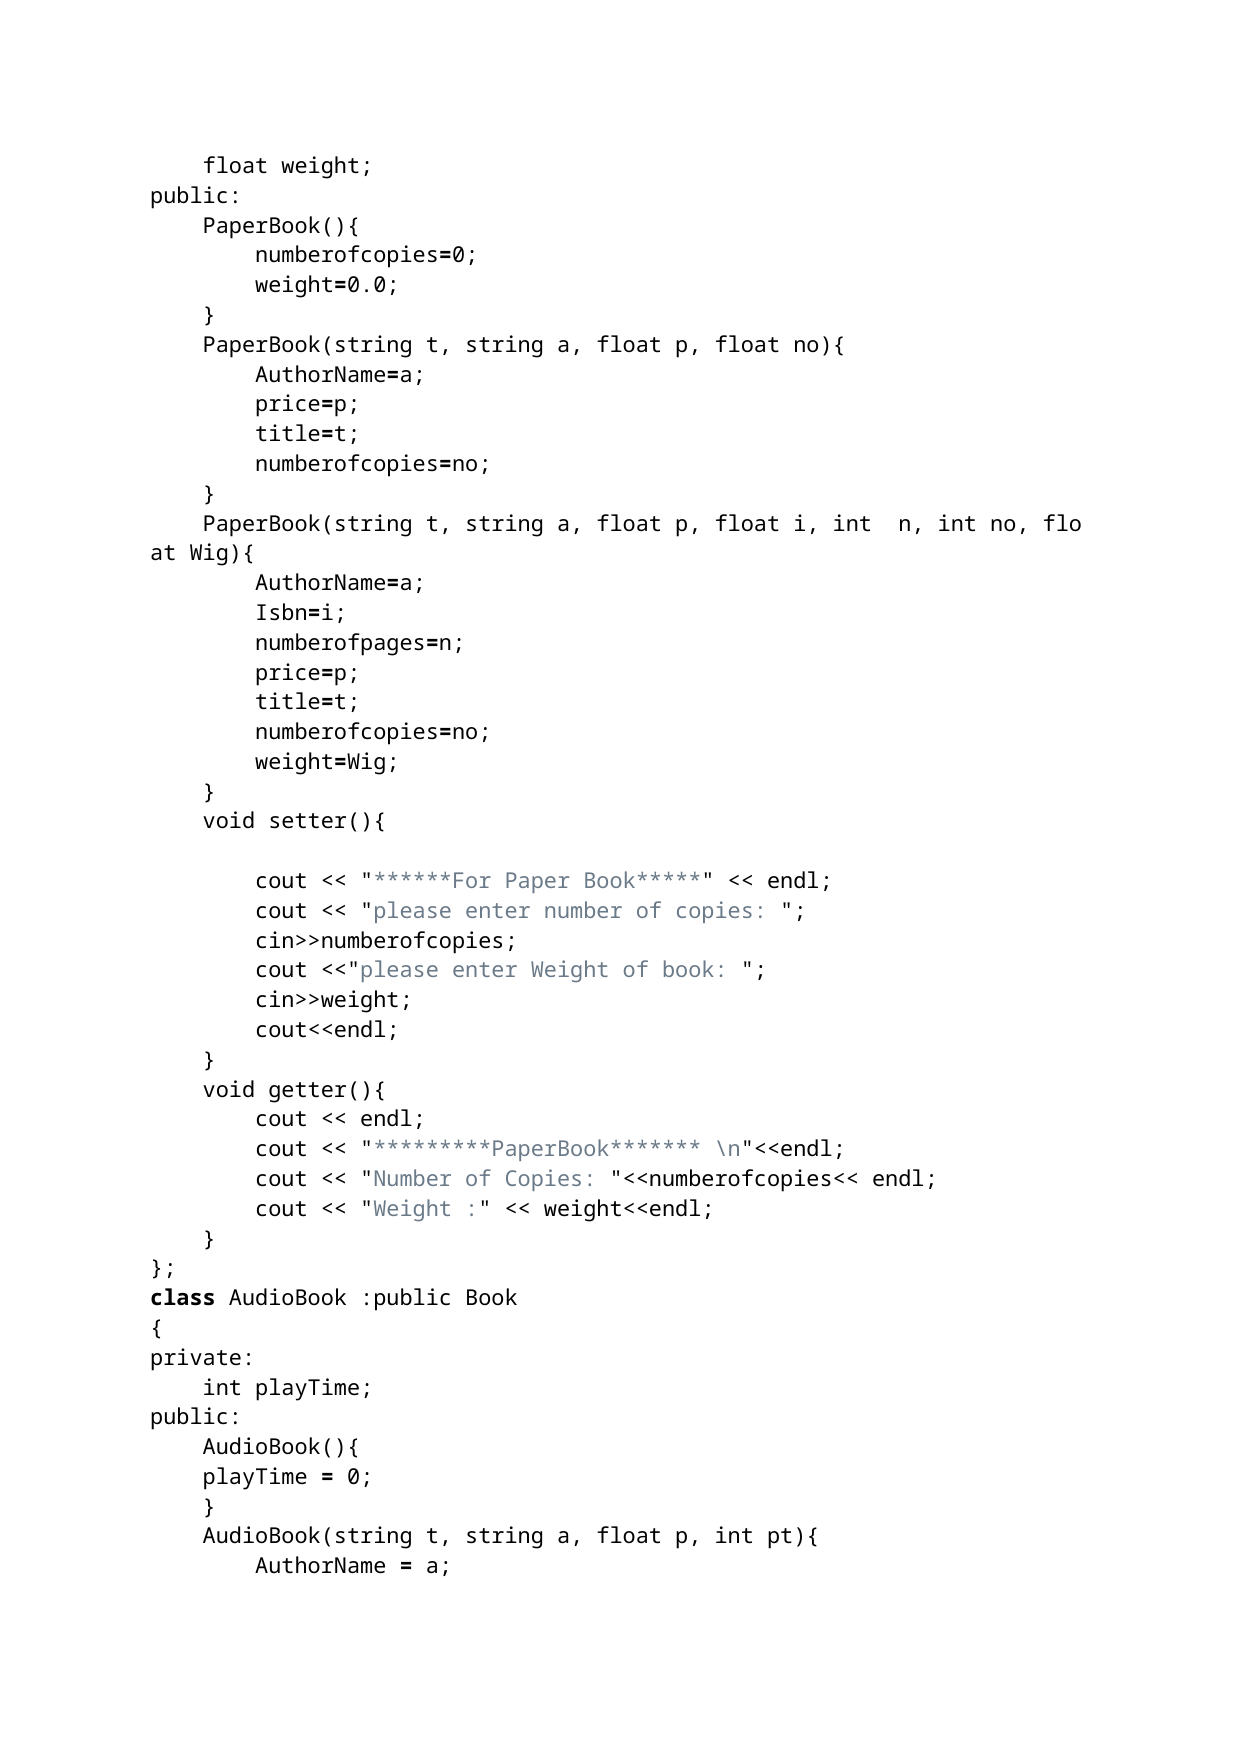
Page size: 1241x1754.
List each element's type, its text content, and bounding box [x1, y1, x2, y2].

text } [150, 478, 1090, 507]
text } [150, 776, 1090, 805]
text private: [150, 1342, 1090, 1371]
text cout << "*********PaperBook******* \n"<<endl; [150, 1133, 1090, 1163]
text } [150, 299, 1090, 329]
text numberofcopies=no; [150, 448, 1090, 478]
text AudioBook(string t, string a, float p, int pt){ [150, 1520, 1090, 1550]
text price=p; [150, 388, 1090, 418]
text } [150, 1044, 1090, 1073]
text title=t; [150, 686, 1090, 716]
text weight=0.0; [150, 269, 1090, 299]
text cin>>weight; [150, 984, 1090, 1014]
text cout << "please enter number of copies: "; [150, 895, 1090, 924]
text numberofcopies=0; [150, 239, 1090, 269]
text int playTime; [150, 1371, 1090, 1401]
text class AudioBook :public Book [150, 1282, 1090, 1312]
text { [150, 1312, 1090, 1342]
text playTime = 0; [150, 1461, 1090, 1491]
text AuthorName = a; [150, 1550, 1090, 1580]
text price=p; [150, 656, 1090, 686]
text public: [150, 1401, 1090, 1431]
text cout<<endl; [150, 1014, 1090, 1044]
text cout <<"please enter Weight of book: "; [150, 954, 1090, 984]
text PaperBook(string t, string a, float p, float i, int n, int no, float Wig){ [150, 507, 1090, 567]
text } [150, 1491, 1090, 1520]
text cout << endl; [150, 1103, 1090, 1133]
text }; [150, 1252, 1090, 1282]
text float weight; [150, 150, 1090, 180]
text title=t; [150, 418, 1090, 448]
text cout << "Number of Copies: "<<numberofcopies<< endl; [150, 1163, 1090, 1193]
text void getter(){ [150, 1073, 1090, 1103]
text AuthorName=a; [150, 567, 1090, 597]
text weight=Wig; [150, 746, 1090, 776]
text PaperBook(){ [150, 209, 1090, 239]
text cout << "Weight :" << weight<<endl; [150, 1193, 1090, 1222]
text PaperBook(string t, string a, float p, float no){ [150, 329, 1090, 358]
text numberofpages=n; [150, 627, 1090, 656]
text void setter(){ [150, 805, 1090, 835]
text public: [150, 180, 1090, 209]
text AudioBook(){ [150, 1431, 1090, 1461]
text } [150, 1222, 1090, 1252]
text numberofcopies=no; [150, 716, 1090, 746]
text cin>>numberofcopies; [150, 924, 1090, 954]
text Isbn=i; [150, 597, 1090, 627]
text cout << "******For Paper Book*****" << endl; [150, 865, 1090, 895]
text AuthorName=a; [150, 358, 1090, 388]
